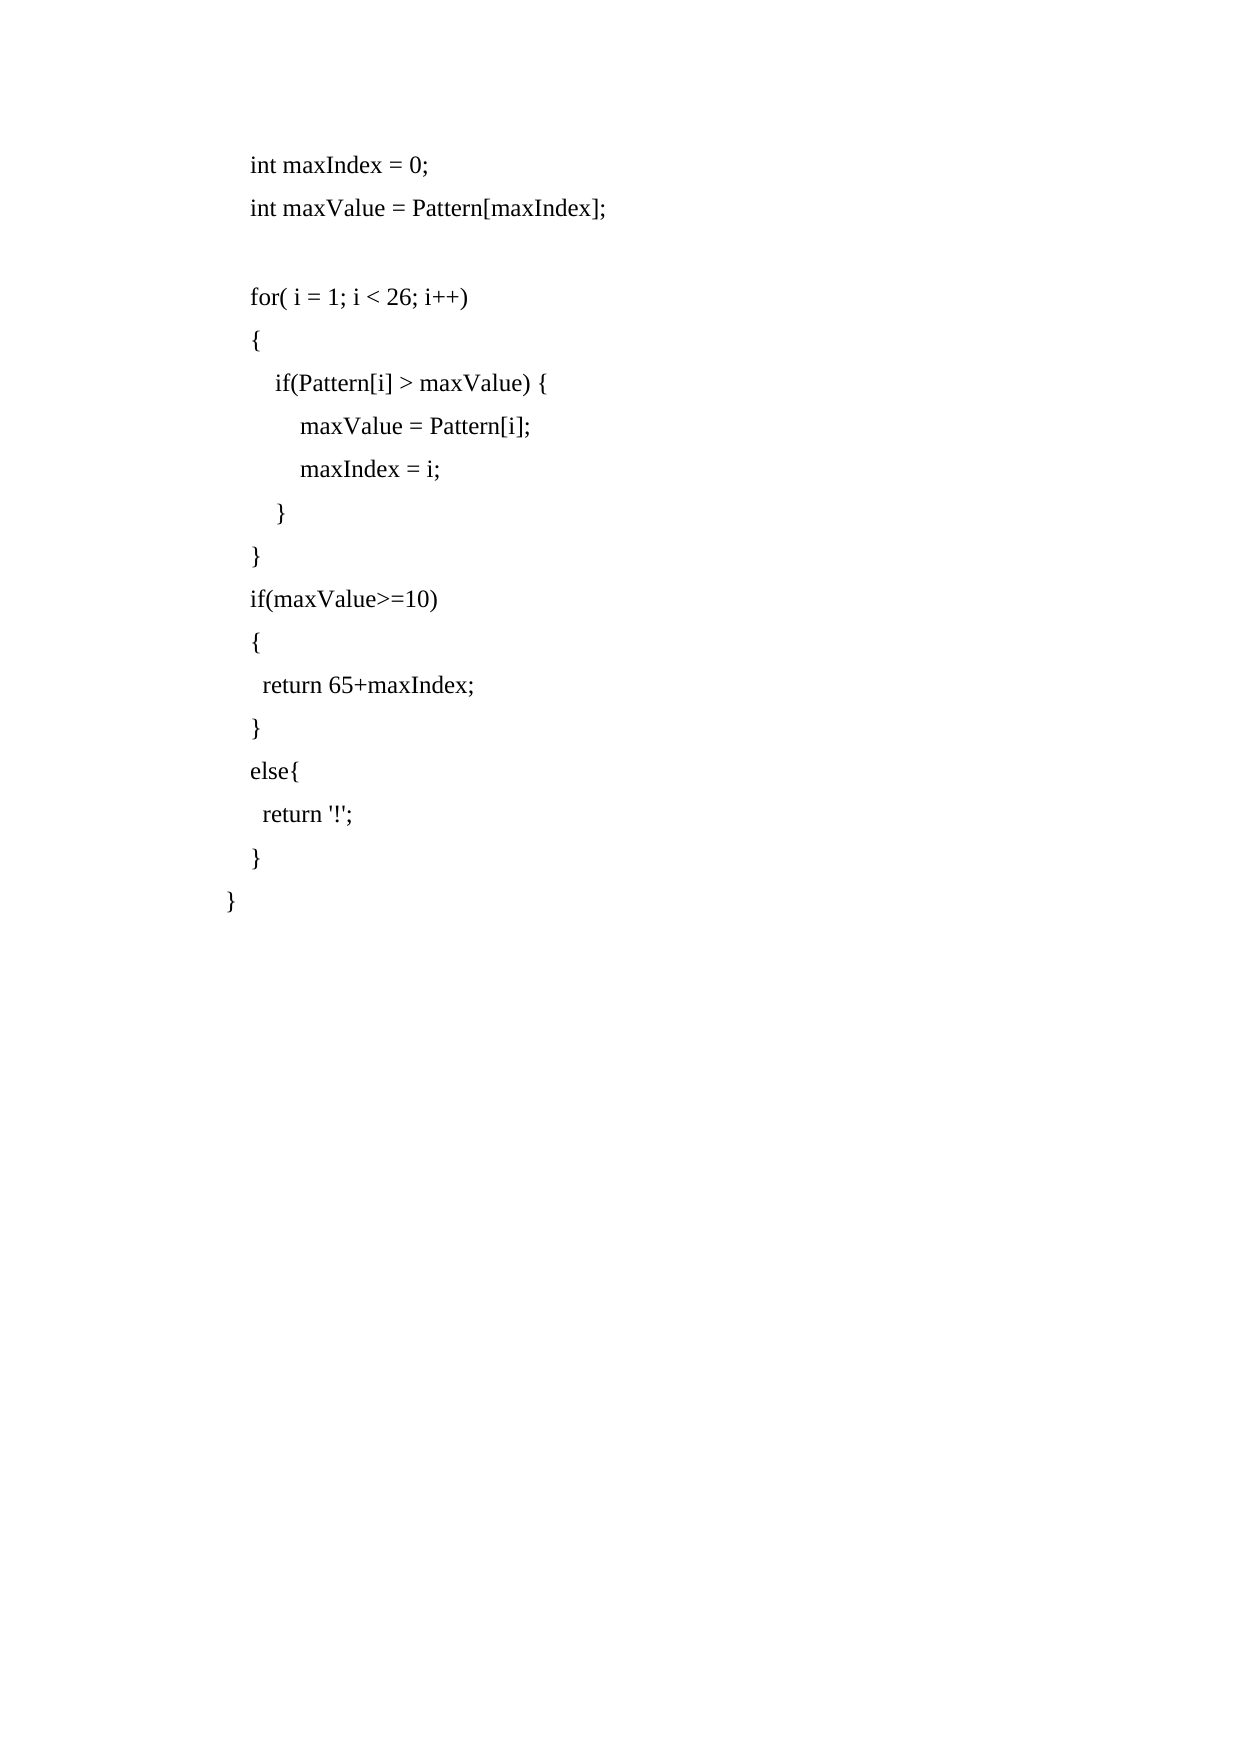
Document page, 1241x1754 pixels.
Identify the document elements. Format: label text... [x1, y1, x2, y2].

list } [225, 843, 1090, 871]
list } [225, 498, 1090, 526]
list return '!'; [225, 799, 1090, 828]
list int maxIndex = 0; [225, 150, 1090, 179]
list else{ [225, 756, 1090, 785]
list { [225, 325, 1090, 354]
list } [225, 541, 1090, 569]
list for( i = 1; i < 26; i++) [225, 282, 1090, 311]
list } [225, 886, 1090, 914]
list { [225, 627, 1090, 656]
list if(Pattern[i] > maxValue) { [225, 368, 1090, 397]
list int maxValue = Pattern[maxIndex]; [225, 193, 1090, 222]
list if(maxValue>=10) [225, 584, 1090, 613]
list maxValue = Pattern[i]; [225, 411, 1090, 440]
list return 65+maxIndex; [225, 670, 1090, 699]
list } [225, 713, 1090, 742]
list maxIndex = i; [225, 454, 1090, 483]
